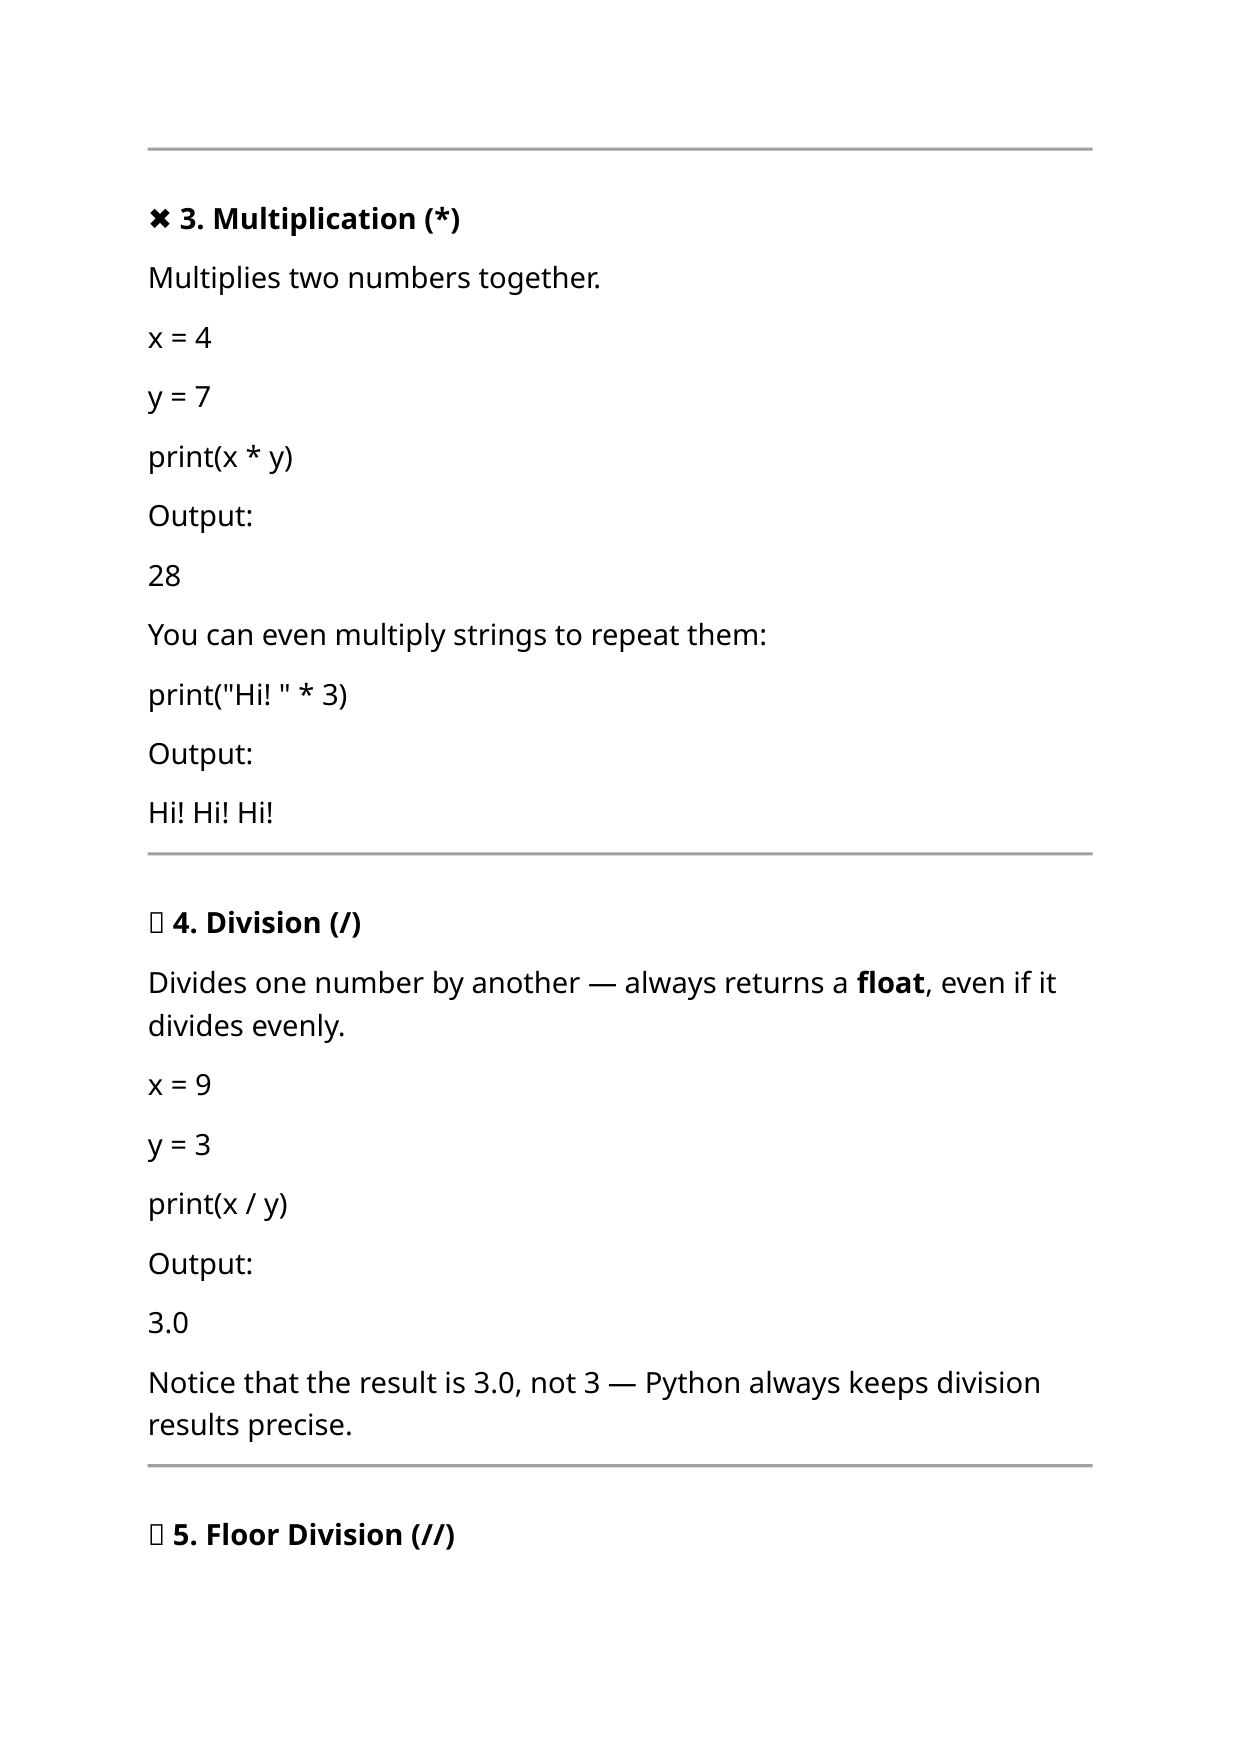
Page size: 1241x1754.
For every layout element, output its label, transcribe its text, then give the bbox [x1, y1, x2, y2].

text ✖️ 3. Multiplication (*) [148, 198, 1093, 238]
text print("Hi! " * 3) [148, 674, 1093, 713]
text print(x * y) [148, 436, 1093, 476]
text print(x / y) [148, 1183, 1093, 1223]
text 28 [148, 555, 1093, 594]
text Output: [148, 733, 1093, 773]
text y = 3 [148, 1124, 1093, 1164]
text Output: [148, 495, 1093, 535]
text x = 4 [148, 317, 1093, 357]
text Divides one number by another — always returns a float, even if it divides evenly. [148, 962, 1093, 1045]
text Hi! Hi! Hi! [148, 793, 1093, 832]
text Multiplies two numbers together. [148, 257, 1093, 297]
text ➗ 4. Division (/) [148, 903, 1093, 942]
text 🧮 5. Floor Division (//) [148, 1514, 1093, 1554]
text y = 7 [148, 376, 1093, 416]
text You can even multiply strings to repeat them: [148, 614, 1093, 654]
text Output: [148, 1243, 1093, 1283]
text Notice that the result is 3.0, not 3 — Python always keeps division results precise. [148, 1362, 1093, 1444]
text x = 9 [148, 1064, 1093, 1104]
text 3.0 [148, 1302, 1093, 1342]
